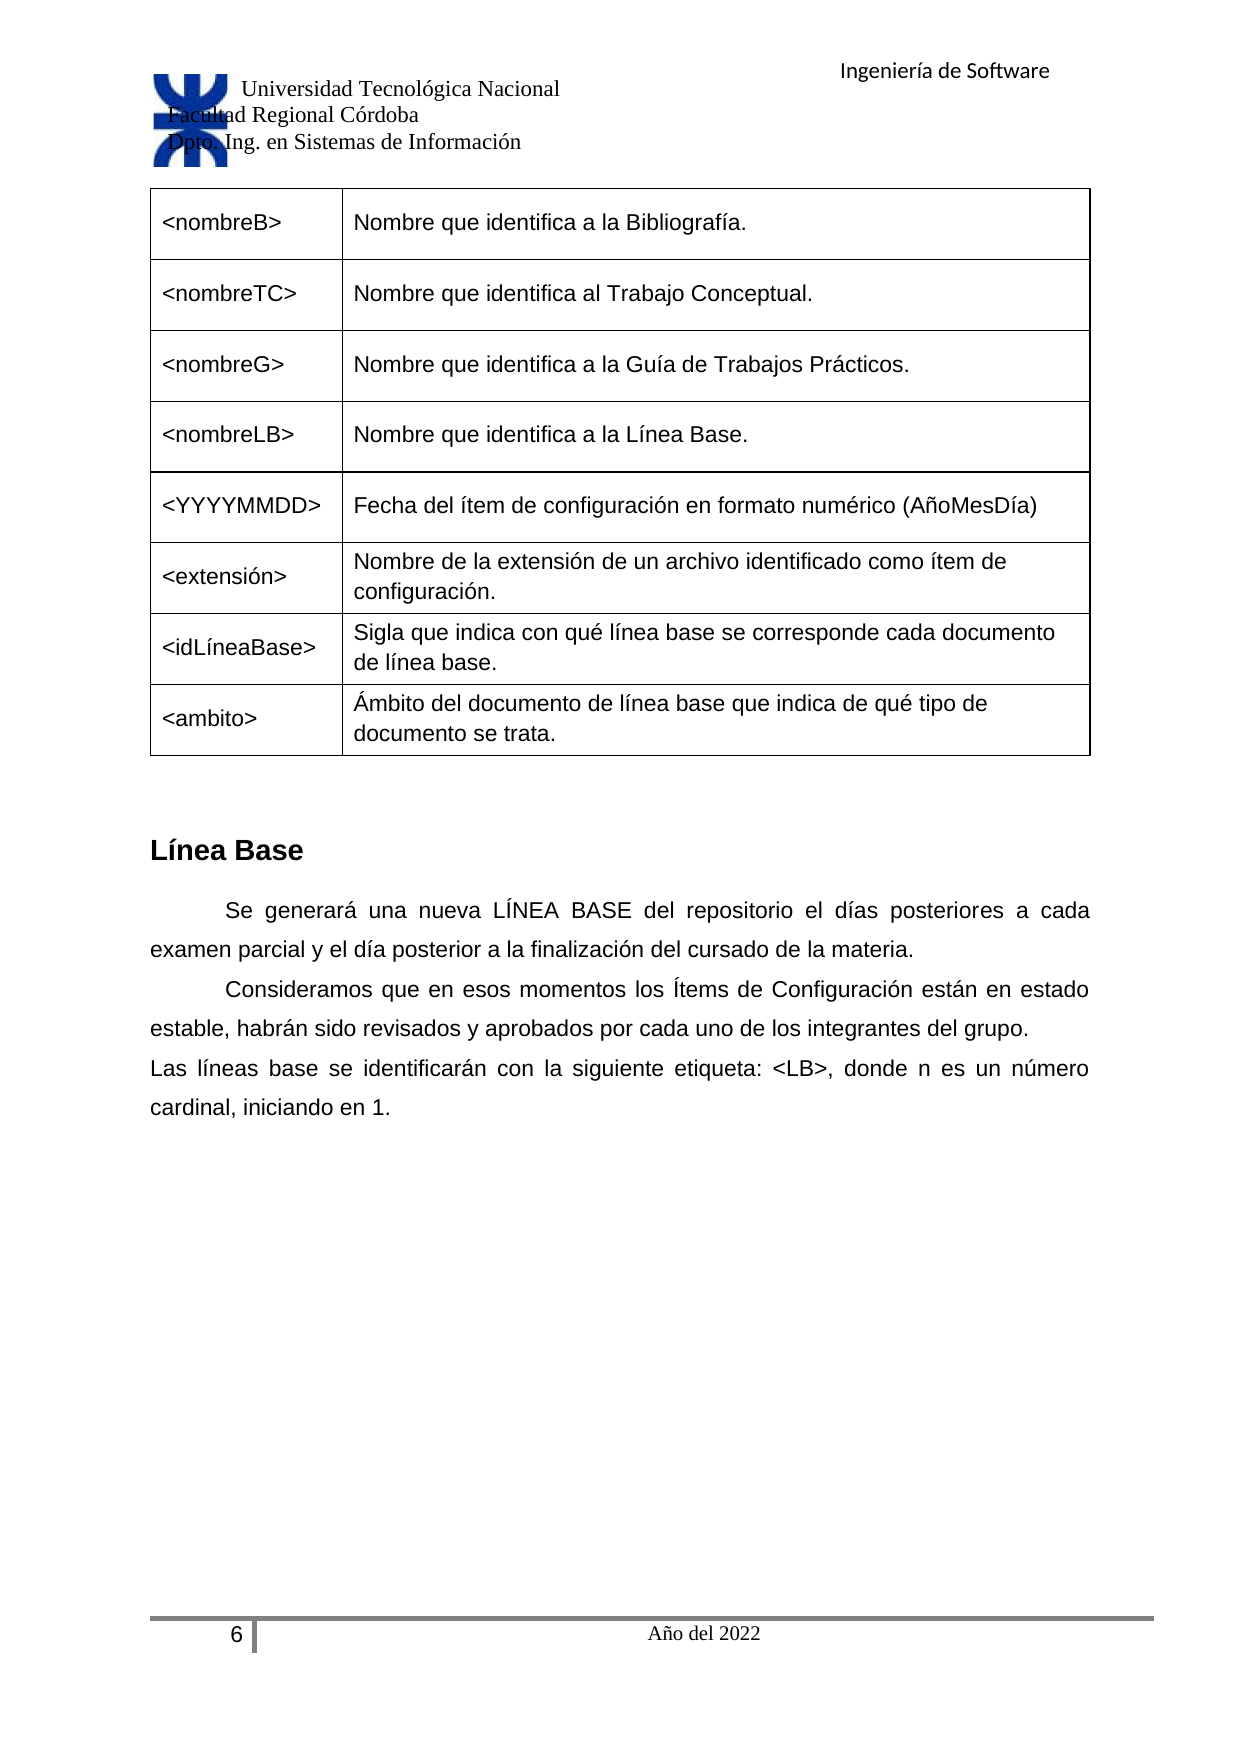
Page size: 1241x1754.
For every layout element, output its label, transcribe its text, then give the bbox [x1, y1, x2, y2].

table_cell Fecha del ítem de configuración en formato numérico (AñoMesDía) [343, 473, 1089, 542]
text Las líneas base se identificarán con la siguiente etiqueta: <LB>, donde n es un número cardinal, iniciando en 1. [150, 1054, 1090, 1120]
table_cell <ambito> [151, 685, 342, 755]
text Consideramos que en esos momentos los Ítems de Configuración están en estado estable, habrán sido revisados y aprobados por cada uno de los integrantes del grupo. [150, 976, 1090, 1041]
subtitle Línea Base [150, 833, 1090, 866]
text Se generará una nueva LÍNEA BASE del repositorio el días posteriores a cada examen parcial y el día posterior a la finalización del cursado de la materia. [150, 897, 1090, 962]
table_cell <extensión> [151, 543, 342, 613]
table_cell <idLíneaBase> [151, 614, 342, 684]
table_cell <nombreTC> [151, 260, 342, 330]
table_cell Nombre de la extensión de un archivo identificado como ítem de configuración. [343, 543, 1089, 613]
table_cell Nombre que identifica a la Guía de Trabajos Prácticos. [343, 331, 1089, 401]
table_cell Ámbito del documento de línea base que indica de qué tipo de documento se trata. [343, 685, 1089, 755]
table_cell Nombre que identifica al Trabajo Conceptual. [343, 260, 1089, 330]
picture [153, 74, 228, 167]
table_cell <nombreG> [151, 331, 342, 401]
table_cell Nombre que identifica a la Línea Base. [343, 402, 1089, 471]
table_cell <nombreLB> [151, 402, 342, 471]
table_cell <YYYYMMDD> [151, 473, 342, 542]
table_cell Nombre que identifica a la Bibliografía. [343, 189, 1089, 259]
table_cell <nombreB> [151, 189, 342, 259]
table_cell Sigla que indica con qué línea base se corresponde cada documento de línea base. [343, 614, 1089, 684]
